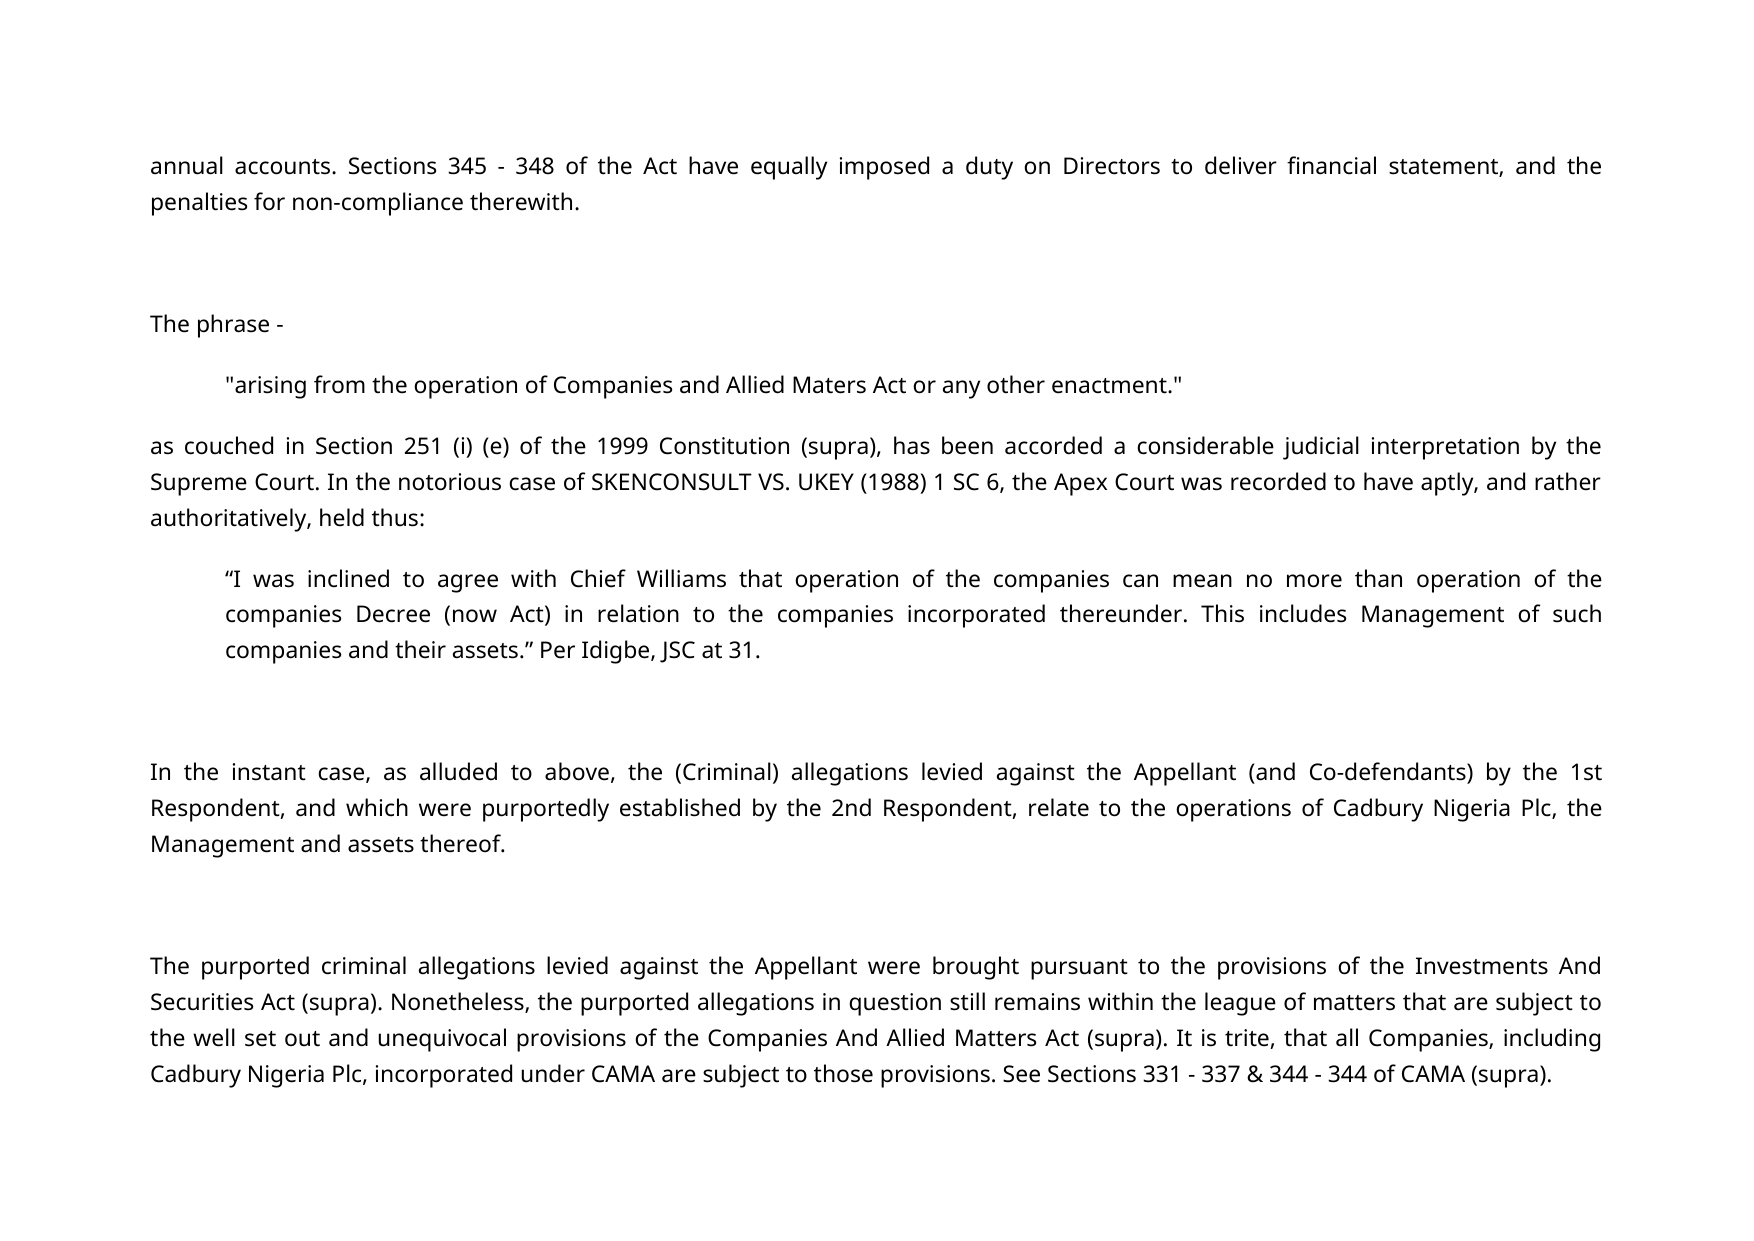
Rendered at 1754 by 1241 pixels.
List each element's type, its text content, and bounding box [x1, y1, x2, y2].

text The purported criminal allegations levied against the Appellant were brought pursuant to the provisions of the Investments And Securities Act (supra). Nonetheless, the purported allegations in question still remains within the league of matters that are subject to the well set out and unequivocal provisions of the Companies And Allied Matters Act (supra). It is trite, that all Companies, including Cadbury Nigeria Plc, incorporated under CAMA are subject to those provisions. See Sections 331 - 337 & 344 - 344 of CAMA (supra). [150, 950, 1604, 1089]
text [150, 150, 1604, 217]
text as couched in Section 251 (i) (e) of the 1999 Constitution (supra), has been accorded a considerable judicial interpretation by the Supreme Court. In the notorious case of SKENCONSULT VS. UKEY (1988) 1 SC 6, the Apex Court was recorded to have aptly, and rather authoritatively, held thus: [150, 430, 1604, 533]
text In the instant case, as alluded to above, the (Criminal) allegations levied against the Appellant (and Co-defendants) by the 1st Respondent, and which were purportedly established by the 2nd Respondent, relate to the operations of Cadbury Nigeria Plc, the Management and assets thereof. [150, 756, 1604, 859]
text "arising from the operation of Companies and Allied Maters Act or any other enactment." [225, 369, 1604, 400]
text The phrase - [150, 308, 1604, 339]
text “I was inclined to agree with Chief Williams that operation of the companies can mean no more than operation of the companies Decree (now Act) in relation to the companies incorporated thereunder. This includes Management of such companies and their assets.” Per Idigbe, JSC at 31. [225, 562, 1604, 666]
